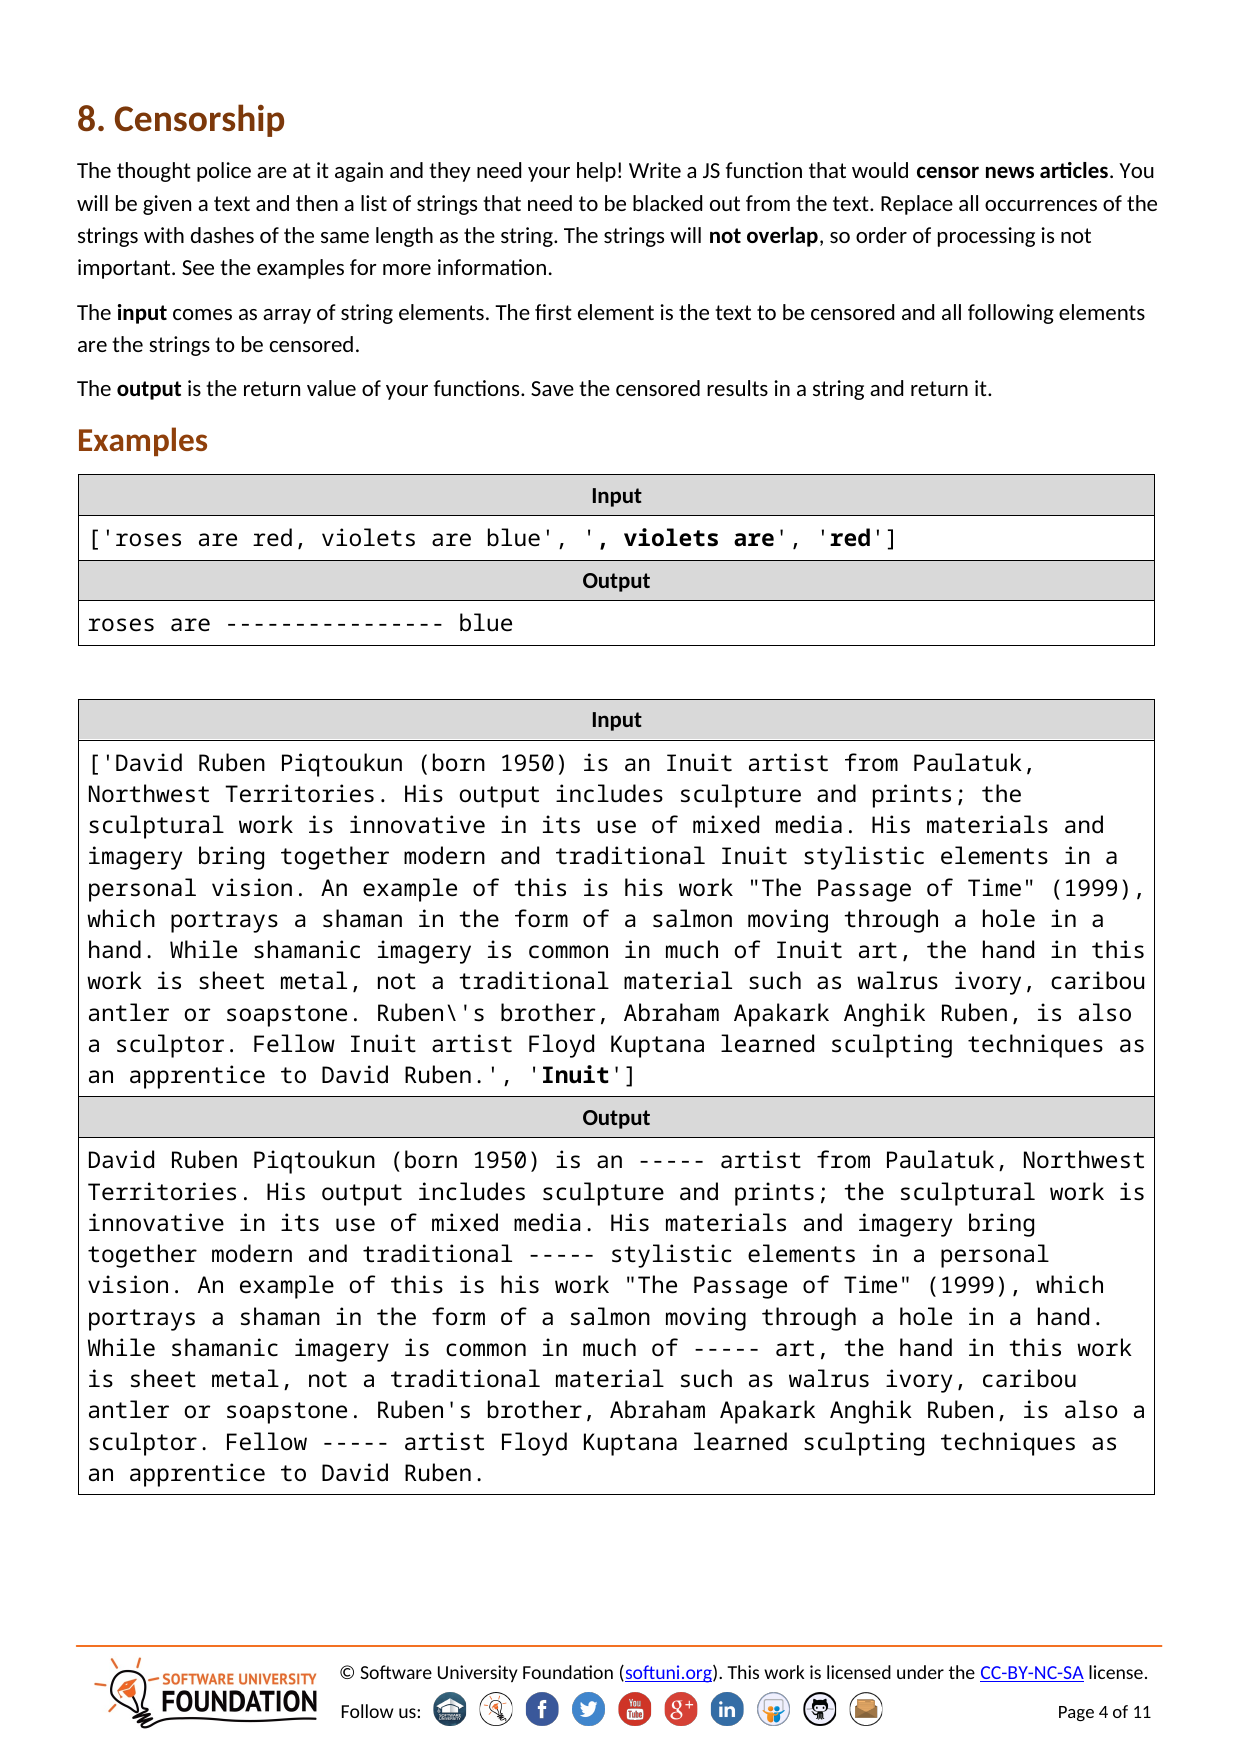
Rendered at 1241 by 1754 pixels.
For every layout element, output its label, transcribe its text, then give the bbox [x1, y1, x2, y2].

text The thought police are at it again and they need your help! Write a JS function that would censor news articles. You will be given a text and then a list of strings that need to be blacked out from the text. Replace all occurrences of the strings with dashes of the same length as the string. The strings will not overlap, so order of processing is not important. See the examples for more information. [77, 156, 1163, 281]
table_cell Output [79, 1097, 1154, 1137]
picture [433, 1692, 467, 1726]
table_cell roses are ---------------- blue [79, 601, 1154, 644]
table_cell David Ruben Piqtoukun (born 1950) is an ----- artist from Paulatuk, Northwest Territories. His output includes sculpture and prints; the sculptural work is innovative in its use of mixed media. His materials and imagery bring together modern and traditional ----- stylistic elements in a personal vision. An example of this is his work "The Passage of Time" (1999), which portrays a shaman in the form of a salmon moving through a hole in a hand. While shamanic imagery is common in much of ----- art, the hand in this work is sheet metal, not a traditional material such as walrus ivory, caribou antler or soapstone. Ruben's brother, Abraham Apakark Anghik Ruben, is also a sculptor. Fellow ----- artist Floyd Kuptana learned sculpting techniques as an apprentice to David Ruben. [79, 1138, 1154, 1494]
picture [710, 1692, 744, 1726]
text The output is the return value of your functions. Save the censored results in a string and return it. [77, 374, 1163, 403]
table_cell ['David Ruben Piqtoukun (born 1950) is an Inuit artist from Paulatuk, Northwest Territories. His output includes sculpture and prints; the sculptural work is innovative in its use of mixed media. His materials and imagery bring together modern and traditional Inuit stylistic elements in a personal vision. An example of this is his work "The Passage of Time" (1999), which portrays a shaman in the form of a salmon moving through a hole in a hand. While shamanic imagery is common in much of Inuit art, the hand in this work is sheet metal, not a traditional material such as walrus ivory, caribou antler or soapstone. Ruben\'s brother, Abraham Apakark Anghik Ruben, is also a sculptor. Fellow Inuit artist Floyd Kuptana learned sculpting techniques as an apprentice to David Ruben.', 'Inuit'] [79, 741, 1154, 1096]
picture [479, 1692, 513, 1726]
picture [664, 1692, 698, 1726]
text The input comes as array of string elements. The first element is the text to be censored and all following elements are the strings to be censored. [77, 298, 1163, 358]
subtitle Examples [77, 419, 1163, 460]
picture [618, 1692, 652, 1726]
picture [525, 1692, 559, 1726]
table_cell Output [79, 561, 1154, 600]
picture [849, 1692, 883, 1726]
picture [803, 1692, 837, 1726]
picture [93, 1656, 317, 1729]
picture [757, 1692, 790, 1726]
subtitle Censorship [77, 95, 1163, 141]
picture [572, 1692, 605, 1726]
table_header Input [79, 700, 1154, 739]
table_header Input [79, 475, 1154, 515]
table_cell ['roses are red, violets are blue', ', violets are', 'red'] [79, 516, 1154, 559]
